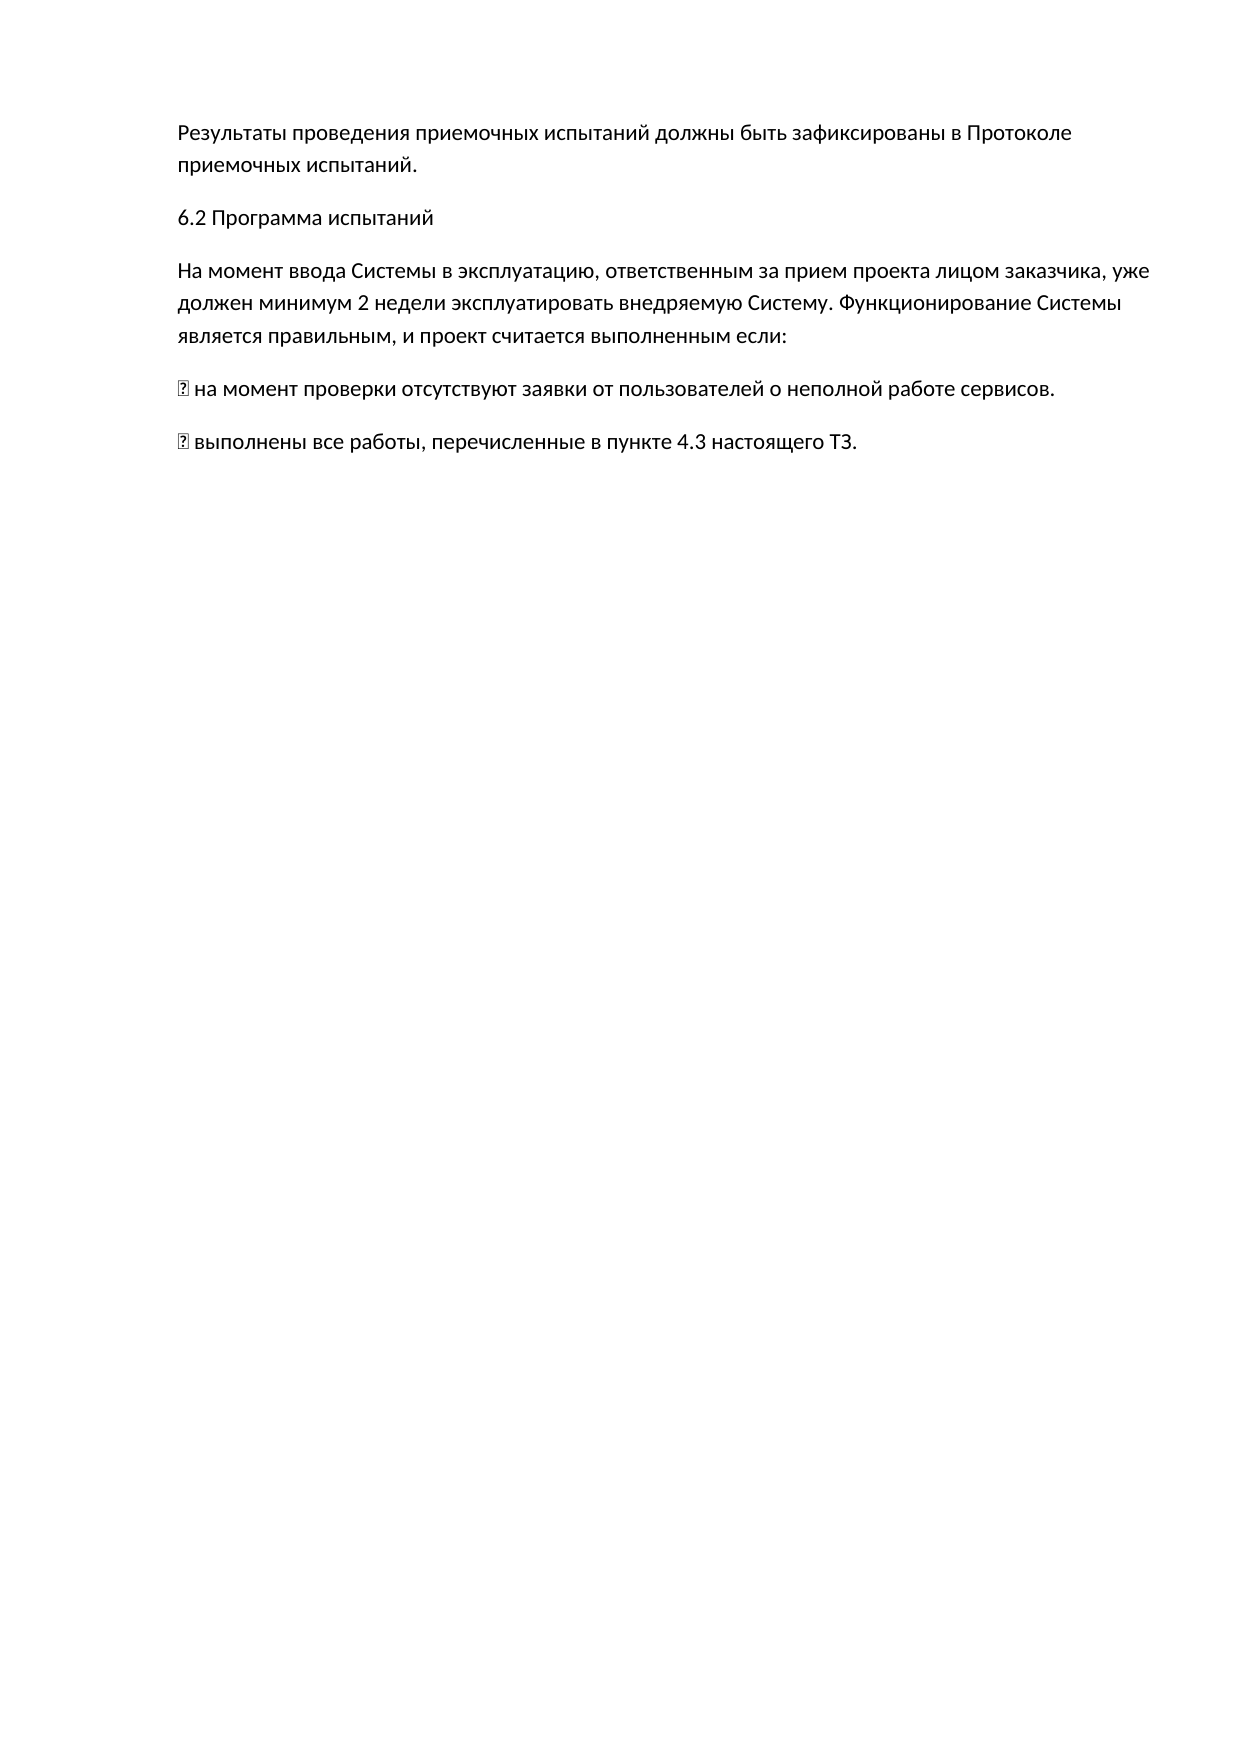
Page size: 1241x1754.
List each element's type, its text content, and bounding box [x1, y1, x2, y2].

text На момент ввода Системы в эксплуатацию, ответственным за прием проекта лицом заказчика, уже должен минимум 2 недели эксплуатировать внедряемую Систему. Функционирование Системы является правильным, и проект считается выполненным если: [177, 256, 1152, 349]
text  на момент проверки отсутствуют заявки от пользователей о неполной работе сервисов. [177, 374, 1152, 402]
text  выполнены все работы, перечисленные в пункте 4.3 настоящего ТЗ. [177, 427, 1152, 455]
text Результаты проведения приемочных испытаний должны быть зафиксированы в Протоколе приемочных испытаний. [177, 118, 1152, 178]
text 6.2 Программа испытаний [177, 203, 1152, 231]
